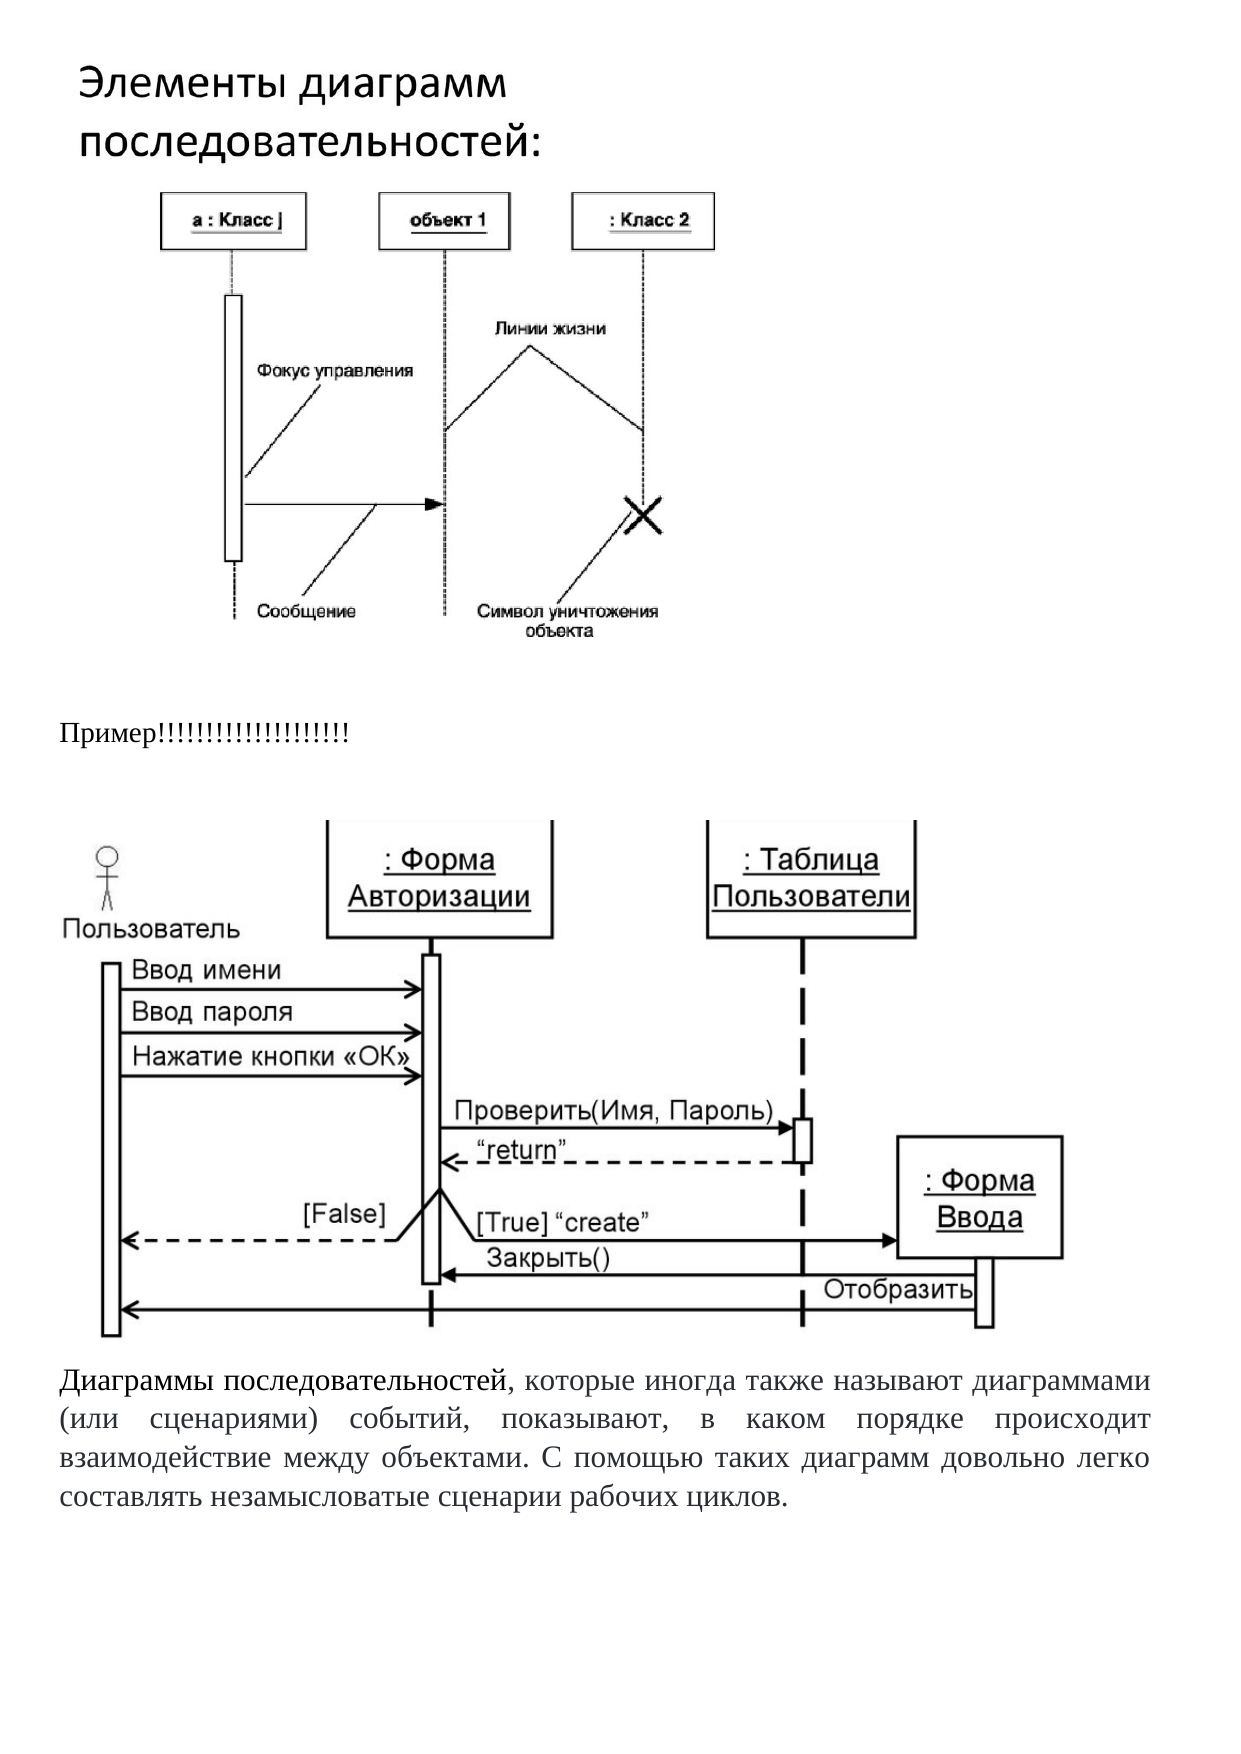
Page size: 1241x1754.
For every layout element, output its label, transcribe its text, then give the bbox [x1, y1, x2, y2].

picture [59, 59, 725, 644]
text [59, 1474, 1152, 1513]
text Пример!!!!!!!!!!!!!!!!!!!! [59, 715, 1152, 748]
picture [59, 820, 1072, 1342]
